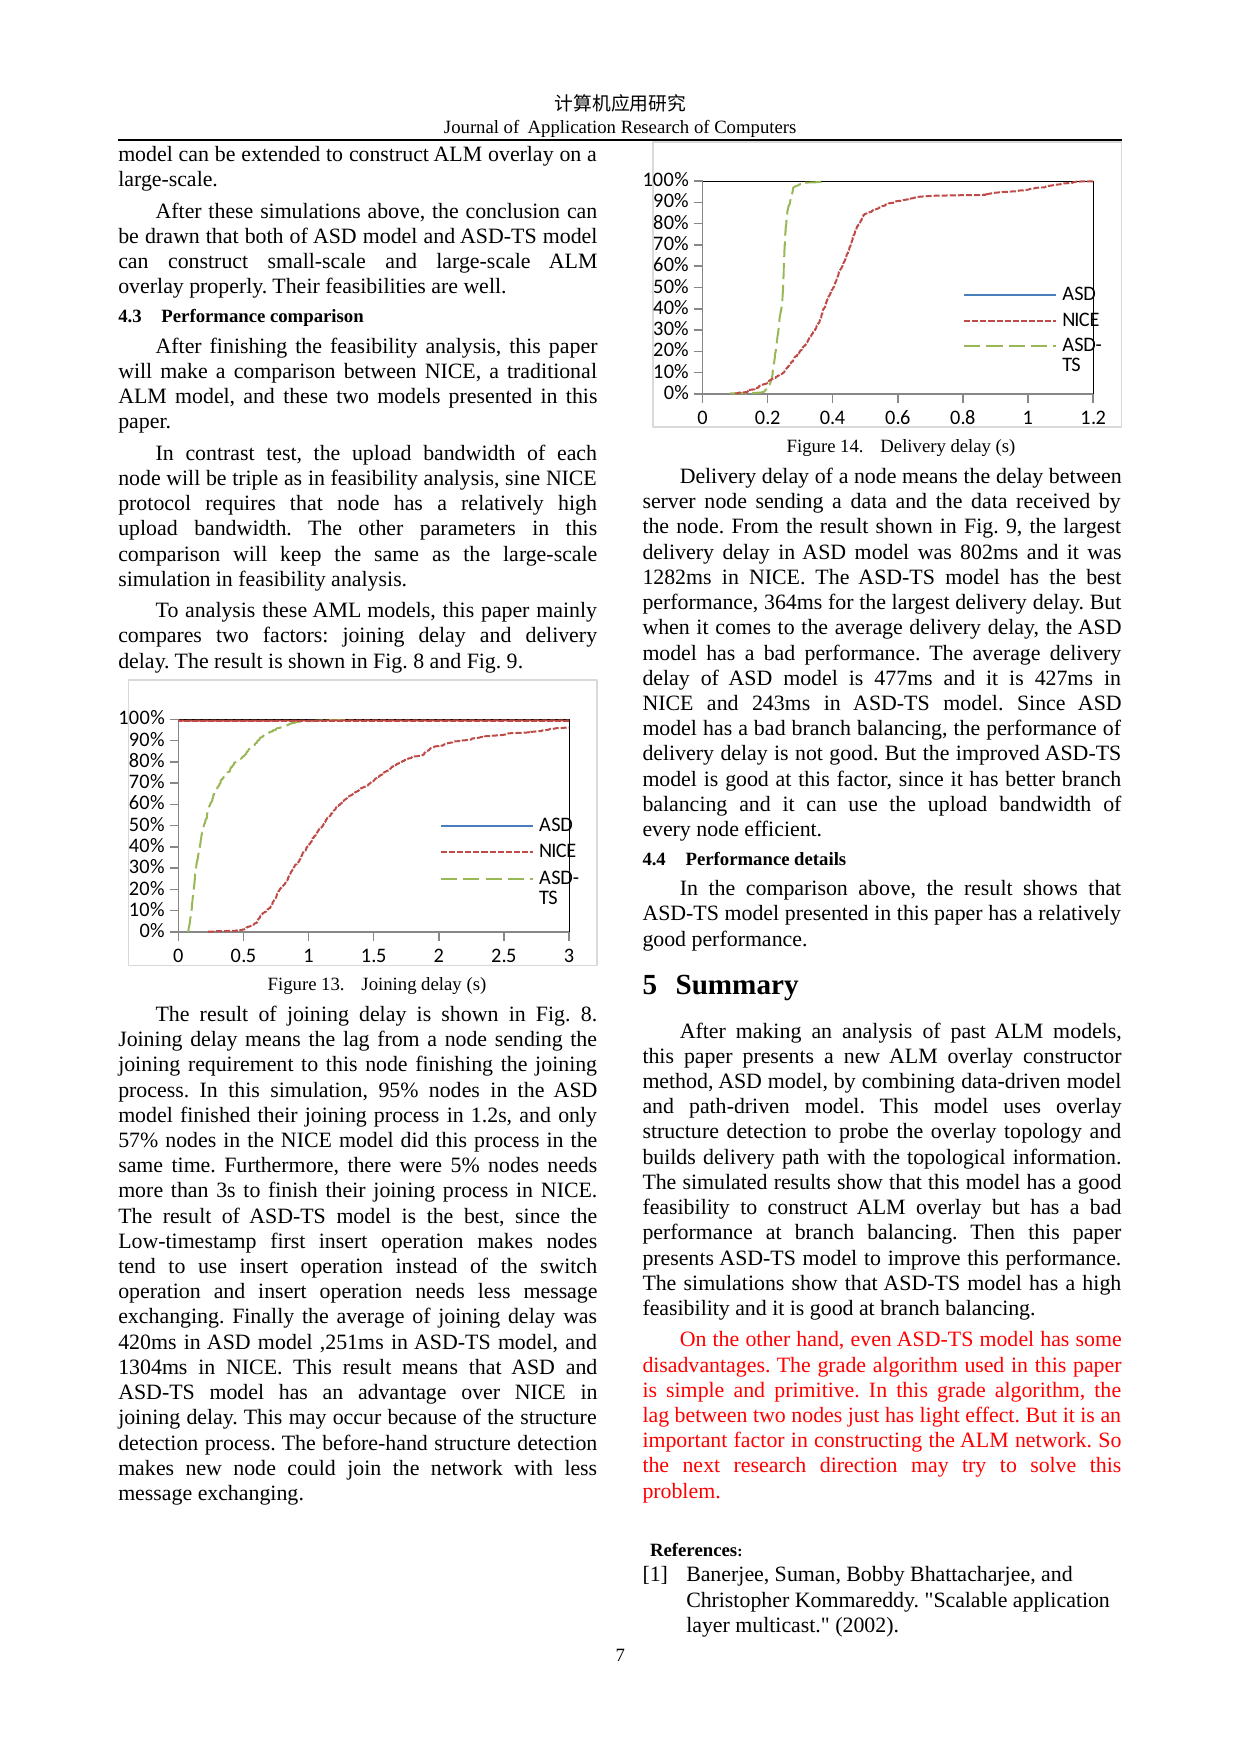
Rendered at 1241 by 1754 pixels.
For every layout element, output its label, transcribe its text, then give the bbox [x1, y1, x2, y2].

text To analysis these AML models, this paper mainly compares two factors: joining delay and delivery delay. The result is shown in Fig. 8 and Fig. 9. [118, 597, 598, 673]
text Delivery delay of a node means the delay between server node sending a data and the data received by the node. From the result shown in Fig. 9, the largest delivery delay in ASD model was 802ms and it was 1282ms in NICE. The ASD-TS model has the best performance, 364ms for the largest delivery delay. But when it comes to the average delivery delay, the ASD model has a bad performance. The average delivery delay of ASD model is 477ms and it is 427ms in NICE and 243ms in ASD-TS model. Since ASD model has a bad branch balancing, the performance of delivery delay is not good. But the improved ASD-TS model is good at this factor, since it has better branch balancing and it can use the upload bandwidth of every node efficient. [642, 463, 1122, 841]
text References: [650, 1534, 1122, 1561]
text After finishing the feasibility analysis, this paper will make a comparison between NICE, a traditional ALM model, and these two models presented in this paper. [118, 333, 598, 433]
text Performance comparison [118, 305, 598, 326]
text Summary [642, 967, 1122, 1001]
text The result of joining delay is shown in Fig. 8. Joining delay means the lag from a node sending the joining requirement to this node finishing the joining process. In this simulation, 95% nodes in the ASD model finished their joining process in 1.2s, and only 57% nodes in the NICE model did this process in the same time. Furthermore, there were 5% nodes needs more than 3s to finish their joining process in NICE. The result of ASD-TS model is the best, since the Low-timestamp first insert operation makes nodes tend to use insert operation instead of the switch operation and insert operation needs less message exchanging. Finally the average of joining delay was 420ms in ASD model ,251ms in ASD-TS model, and 1304ms in NICE. This result means that ASD and ASD-TS model has an advantage over NICE in joining delay. This may occur because of the structure detection process. The before-hand structure detection makes new node could join the network with less message exchanging. [118, 1001, 598, 1505]
text In contrast test, the upload bandwidth of each node will be triple as in feasibility analysis, sine NICE protocol requires that node has a relatively high upload bandwidth. The other parameters in this comparison will keep the same as the large-scale simulation in feasibility analysis. [118, 440, 598, 591]
text After these simulations above, the conclusion can be drawn that both of ASD model and ASD-TS model can construct small-scale and large-scale ALM overlay properly. Their feasibilities are well. [118, 198, 598, 298]
text Performance details [642, 847, 1122, 869]
text On the other hand, even ASD-TS model has some disadvantages. The grade algorithm used in this paper is simple and primitive. In this grade algorithm, the lag between two nodes just has light effect. But it is an important factor in constructing the ALM network. So the next research direction may try to solve this problem. [642, 1326, 1122, 1503]
text Joining delay (s) [156, 973, 598, 995]
text Delivery delay (s) [680, 435, 1122, 457]
text Banerjee, Suman, Bobby Bhattacharjee, and Christopher Kommareddy. "Scalable application layer multicast." (2002). [642, 1561, 1122, 1637]
text In the comparison above, the result shows that ASD-TS model presented in this paper has a relatively good performance. [642, 875, 1122, 951]
text After making an analysis of past ALM models, this paper presents a new ALM overlay constructor method, ASD model, by combining data-driven model and path-driven model. This model uses overlay structure detection to probe the overlay topology and builds delivery path with the topological information. The simulated results show that this model has a good feasibility to construct ALM overlay but has a bad performance at branch balancing. Then this paper presents ASD-TS model to improve this performance. The simulations show that ASD-TS model has a high feasibility and it is good at branch balancing. [642, 1018, 1122, 1320]
